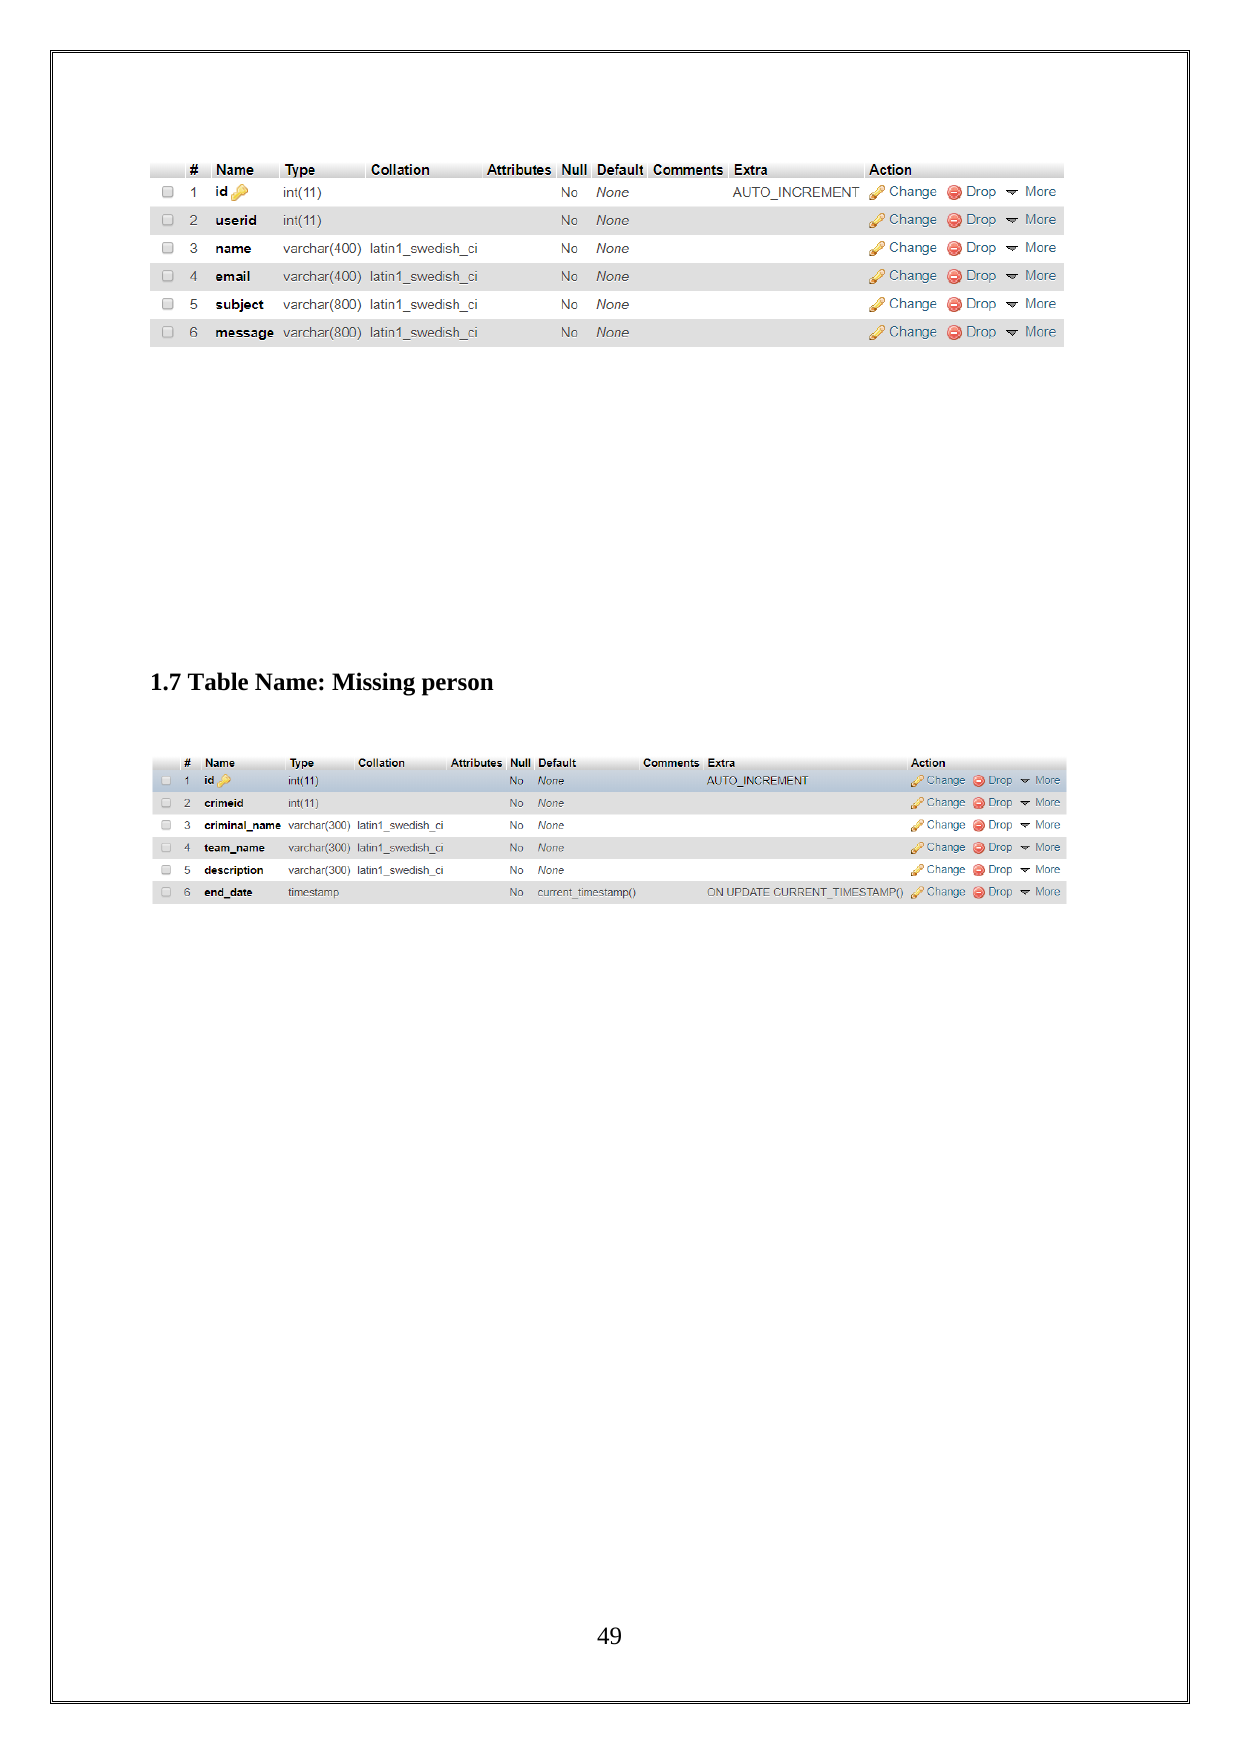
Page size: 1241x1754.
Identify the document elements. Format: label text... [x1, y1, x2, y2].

text 1.7 Table Name: Missing person [150, 667, 1068, 696]
picture [150, 150, 1069, 351]
picture [150, 753, 1069, 910]
